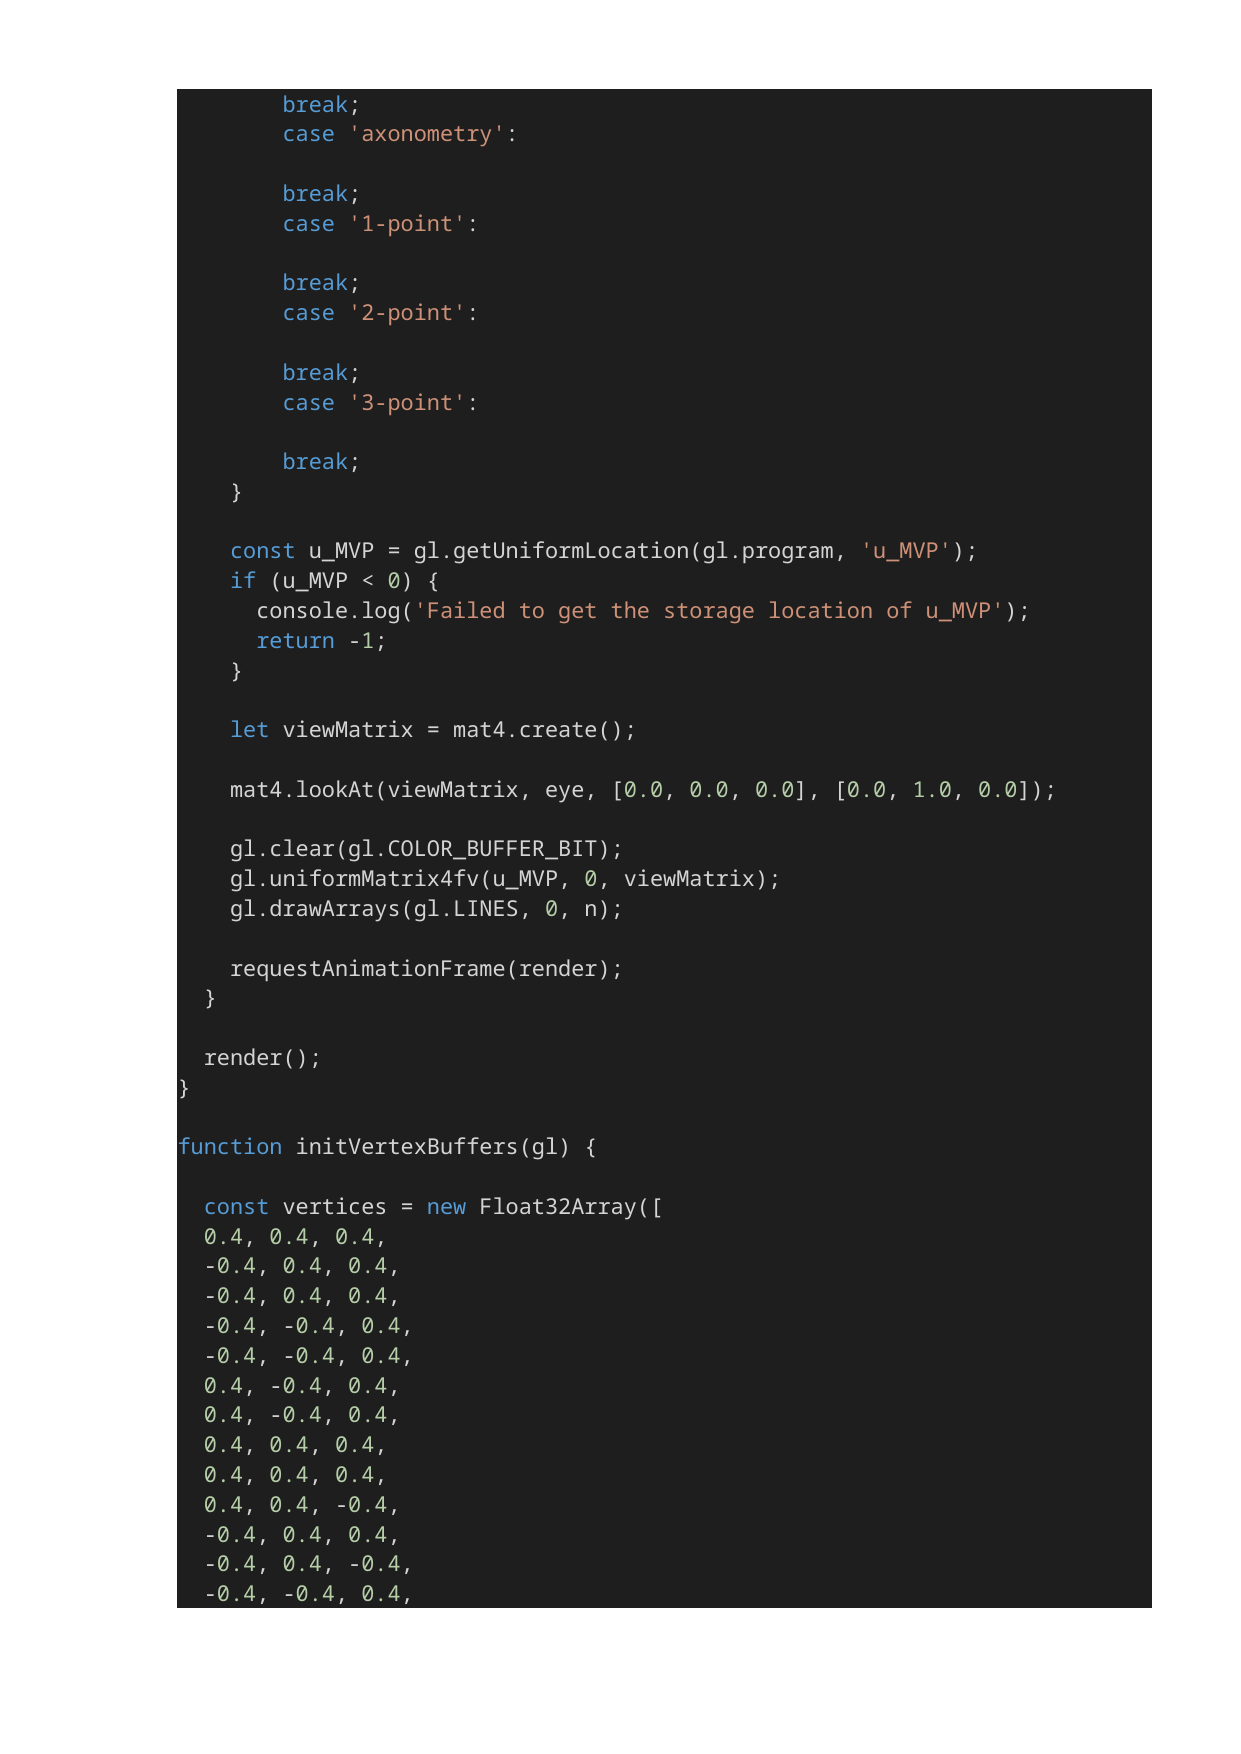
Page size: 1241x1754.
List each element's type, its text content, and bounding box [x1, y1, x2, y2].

text const u_MVP = gl.getUniformLocation(gl.program, 'u_MVP'); [177, 536, 1152, 565]
text mat4.lookAt(viewMatrix, eye, [0.0, 0.0, 0.0], [0.0, 1.0, 0.0]); [177, 774, 1152, 804]
text console.log('Failed to get the storage location of u_MVP'); [177, 595, 1152, 625]
text -0.4, 0.4, 0.4, [177, 1251, 1152, 1280]
text const vertices = new Float32Array([ [177, 1191, 1152, 1221]
text gl.drawArrays(gl.LINES, 0, n); [177, 893, 1152, 923]
text break; [177, 357, 1152, 387]
text requestAnimationFrame(render); [177, 953, 1152, 982]
text return -1; [177, 625, 1152, 655]
text gl.uniformMatrix4fv(u_MVP, 0, viewMatrix); [177, 863, 1152, 893]
text -0.4, 0.4, 0.4, [177, 1280, 1152, 1310]
text -0.4, 0.4, -0.4, [177, 1548, 1152, 1578]
text -0.4, -0.4, 0.4, [177, 1578, 1152, 1608]
text case 'axonometry': [177, 118, 1152, 148]
text break; [177, 89, 1152, 118]
text if (u_MVP < 0) { [177, 565, 1152, 595]
text } [177, 655, 1152, 684]
text 0.4, 0.4, 0.4, [177, 1221, 1152, 1251]
text } [177, 982, 1152, 1012]
text } [177, 476, 1152, 506]
text -0.4, 0.4, 0.4, [177, 1519, 1152, 1548]
text function initVertexBuffers(gl) { [177, 1131, 1152, 1161]
text } [177, 1072, 1152, 1102]
text render(); [177, 1042, 1152, 1072]
text break; [177, 446, 1152, 476]
text let viewMatrix = mat4.create(); [177, 714, 1152, 744]
text 0.4, 0.4, 0.4, [177, 1429, 1152, 1459]
text -0.4, -0.4, 0.4, [177, 1340, 1152, 1370]
text 0.4, -0.4, 0.4, [177, 1370, 1152, 1399]
text -0.4, -0.4, 0.4, [177, 1310, 1152, 1340]
text break; [177, 267, 1152, 297]
text case '2-point': [177, 297, 1152, 327]
text case '3-point': [177, 387, 1152, 416]
text 0.4, 0.4, -0.4, [177, 1489, 1152, 1519]
text 0.4, 0.4, 0.4, [177, 1459, 1152, 1489]
text 0.4, -0.4, 0.4, [177, 1399, 1152, 1429]
text gl.clear(gl.COLOR_BUFFER_BIT); [177, 833, 1152, 863]
text break; [177, 178, 1152, 208]
text case '1-point': [177, 208, 1152, 238]
